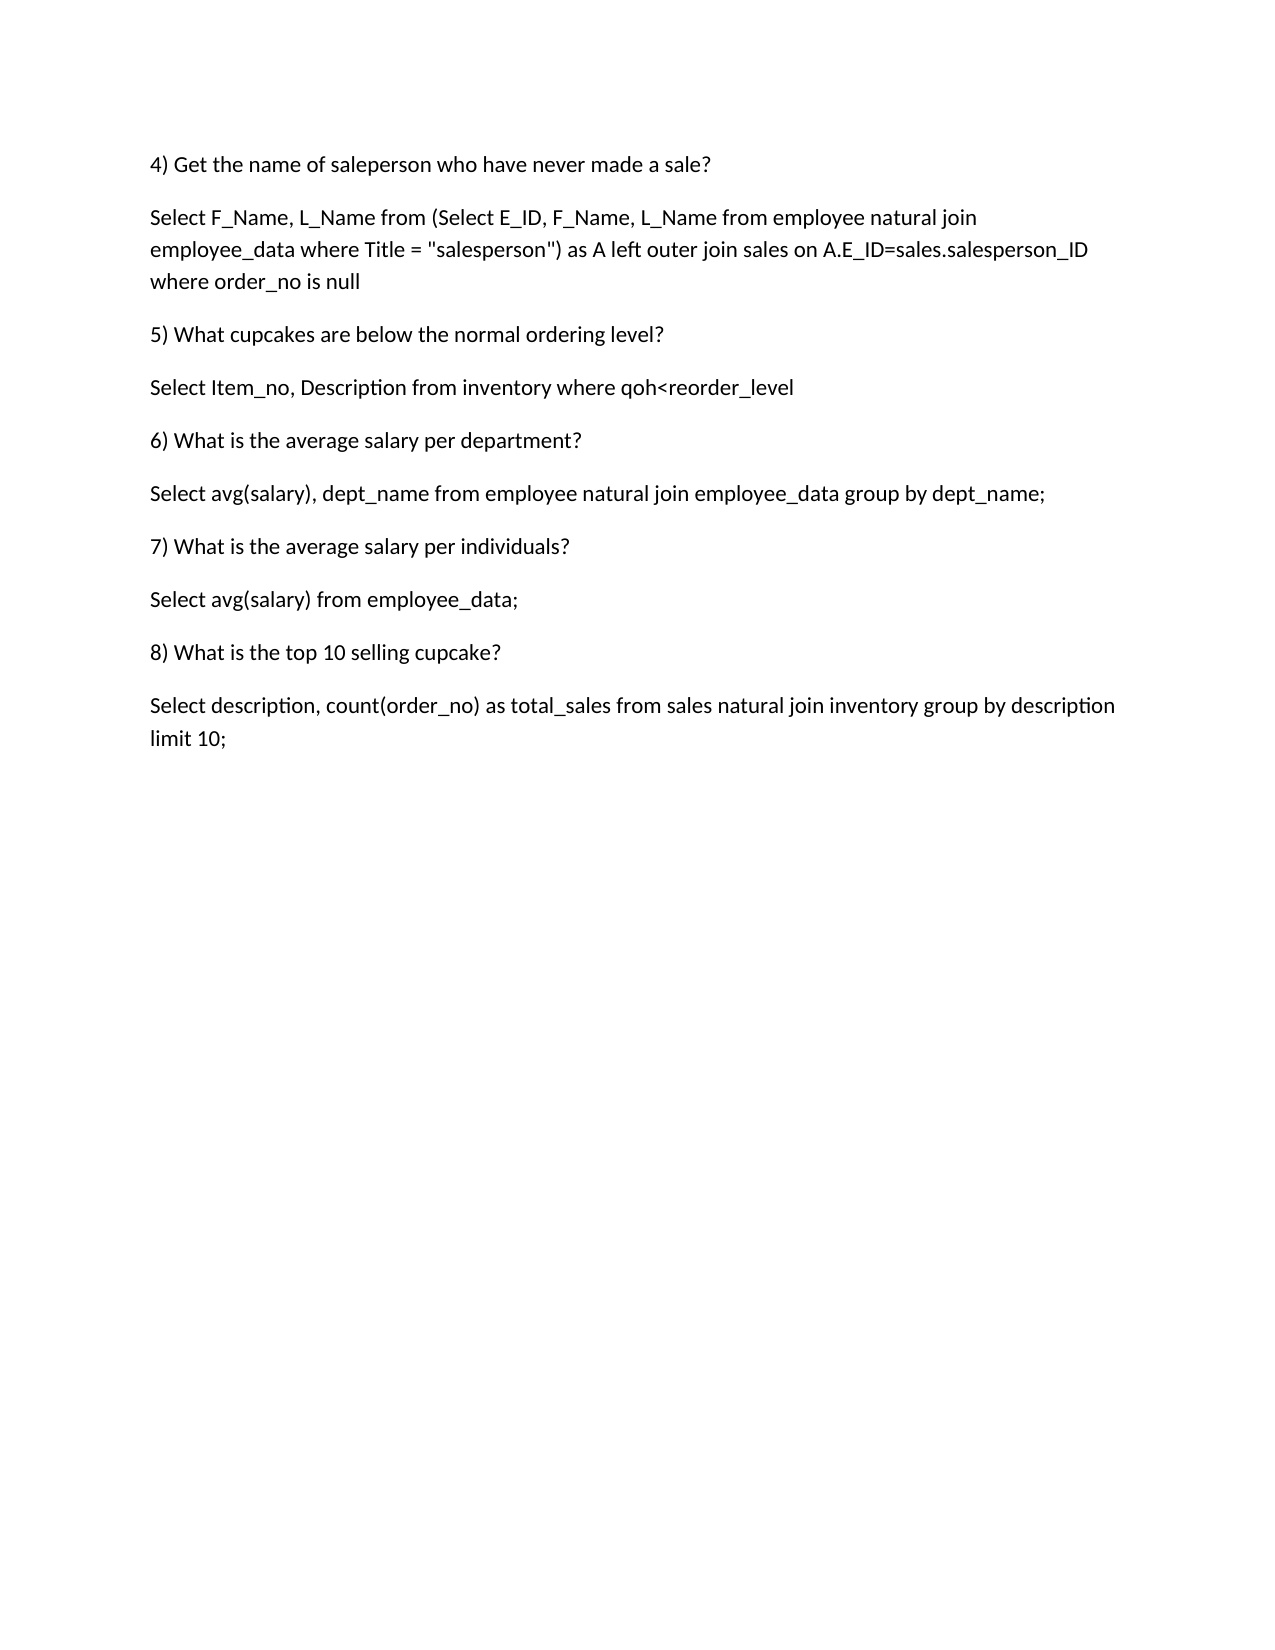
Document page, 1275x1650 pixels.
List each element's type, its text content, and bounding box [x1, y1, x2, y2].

text Select avg(salary) from employee_data; [150, 586, 1125, 613]
text Select description, count(order_no) as total_sales from sales natural join inventory group by description limit 10; [150, 692, 1125, 752]
text 6) What is the average salary per department? [150, 426, 1125, 454]
text Select Item_no, Description from inventory where qoh<reorder_level [150, 373, 1125, 401]
text Select F_Name, L_Name from (Select E_ID, F_Name, L_Name from employee natural join employee_data where Title = "salesperson") as A left outer join sales on A.E_ID=sales.salesperson_ID where order_no is null [150, 203, 1125, 295]
text Select avg(salary), dept_name from employee natural join employee_data group by dept_name; [150, 479, 1125, 507]
text 8) What is the top 10 selling cupcake? [150, 638, 1125, 667]
text 4) Get the name of saleperson who have never made a sale? [150, 150, 1125, 178]
text 5) What cupcakes are below the normal ordering level? [150, 320, 1125, 348]
text 7) What is the average salary per individuals? [150, 532, 1125, 561]
